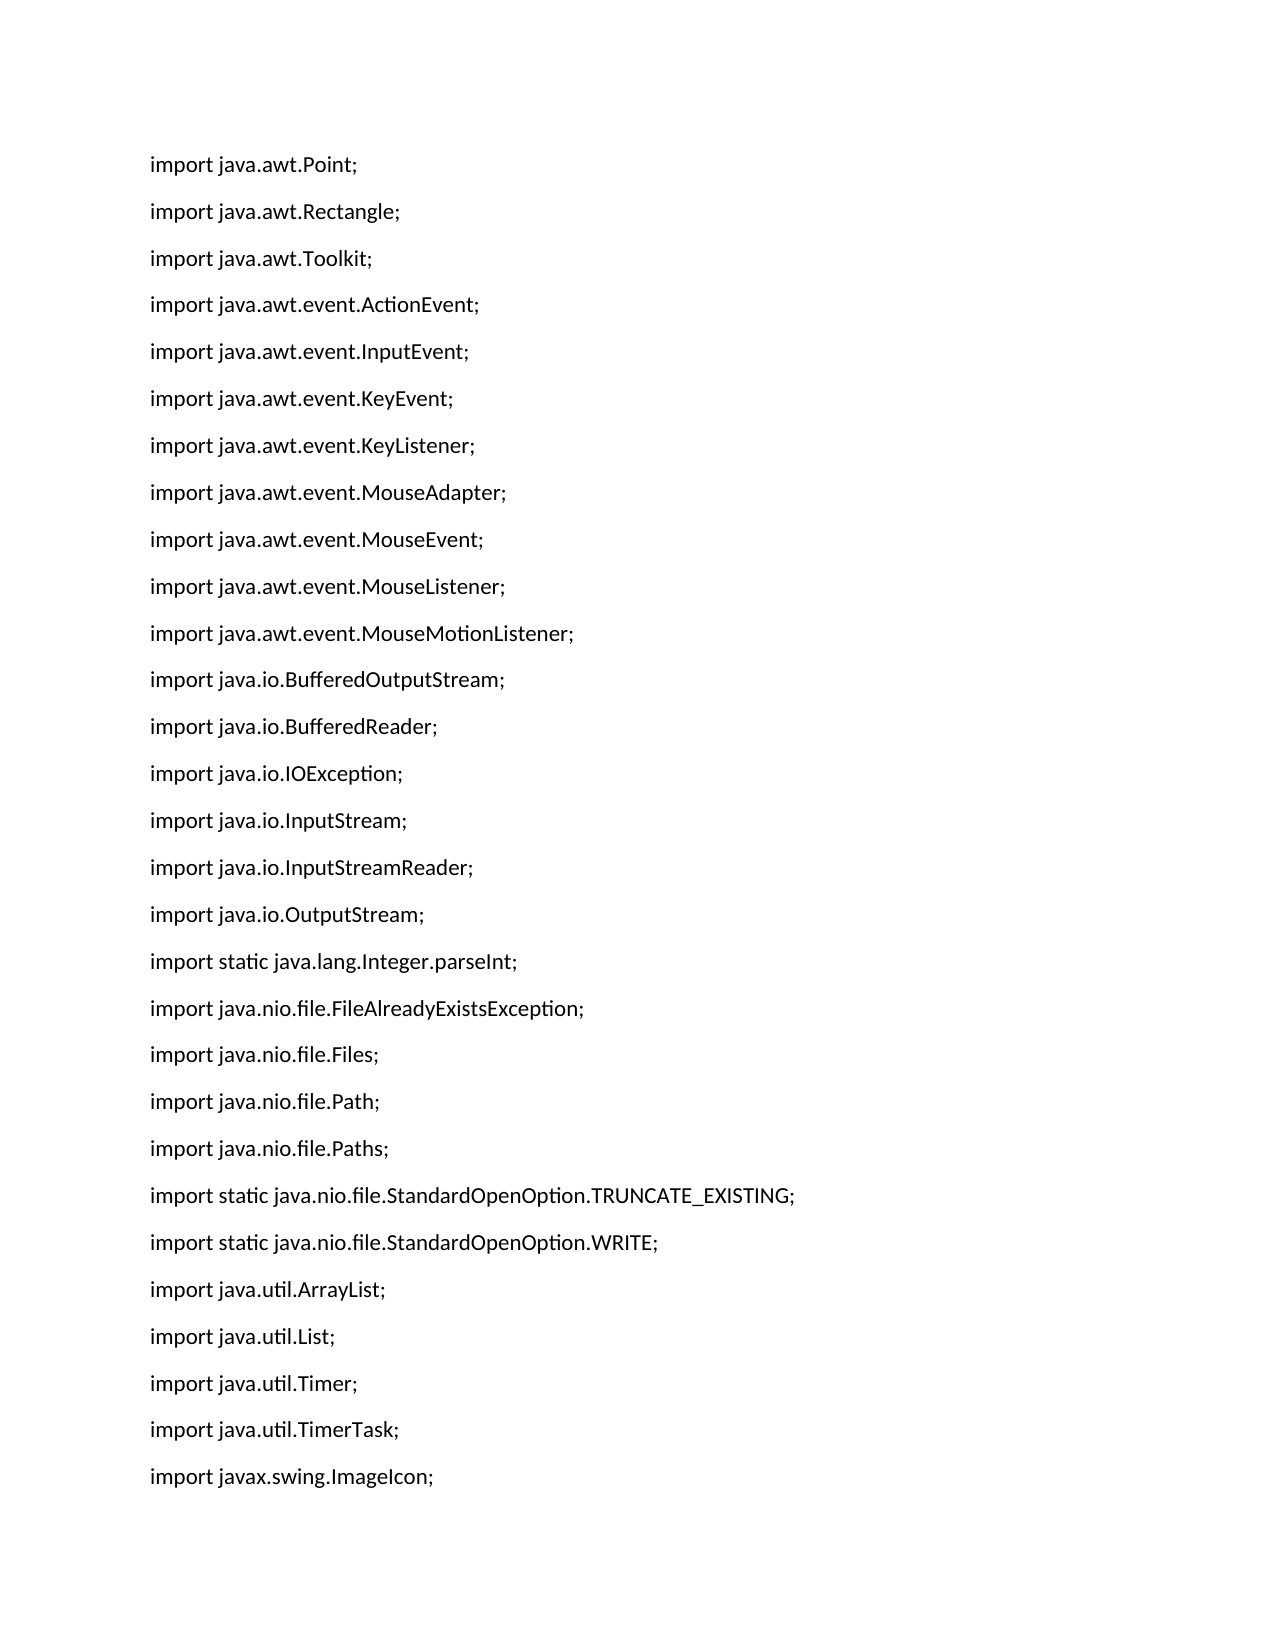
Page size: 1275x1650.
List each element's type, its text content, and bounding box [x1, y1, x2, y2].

text import java.util.Timer; [150, 1369, 1125, 1397]
text import java.awt.event.KeyListener; [150, 431, 1125, 459]
text import java.nio.file.FileAlreadyExistsException; [150, 994, 1125, 1022]
text import java.nio.file.Paths; [150, 1134, 1125, 1162]
text import java.io.BufferedReader; [150, 712, 1125, 741]
text import java.util.List; [150, 1322, 1125, 1350]
text import java.awt.Toolkit; [150, 244, 1125, 272]
text import java.io.BufferedOutputStream; [150, 666, 1125, 694]
text import java.awt.event.ActionEvent; [150, 291, 1125, 319]
text import java.awt.event.MouseMotionListener; [150, 619, 1125, 647]
text import java.io.OutputStream; [150, 900, 1125, 928]
text import java.io.InputStreamReader; [150, 853, 1125, 881]
text import java.nio.file.Files; [150, 1041, 1125, 1069]
text import java.nio.file.Path; [150, 1087, 1125, 1116]
text import static java.lang.Integer.parseInt; [150, 947, 1125, 975]
text import java.awt.event.MouseEvent; [150, 525, 1125, 553]
text import java.util.TimerTask; [150, 1416, 1125, 1444]
text import static java.nio.file.StandardOpenOption.TRUNCATE_EXISTING; [150, 1181, 1125, 1209]
text import java.awt.event.InputEvent; [150, 337, 1125, 366]
text import java.util.ArrayList; [150, 1275, 1125, 1303]
text import java.awt.Point; [150, 150, 1125, 178]
text import java.io.InputStream; [150, 806, 1125, 834]
text import java.awt.event.MouseListener; [150, 572, 1125, 600]
text import java.io.IOException; [150, 759, 1125, 787]
text import javax.swing.ImageIcon; [150, 1462, 1125, 1491]
text import java.awt.event.KeyEvent; [150, 384, 1125, 412]
text import static java.nio.file.StandardOpenOption.WRITE; [150, 1228, 1125, 1256]
text import java.awt.Rectangle; [150, 197, 1125, 225]
text import java.awt.event.MouseAdapter; [150, 478, 1125, 506]
